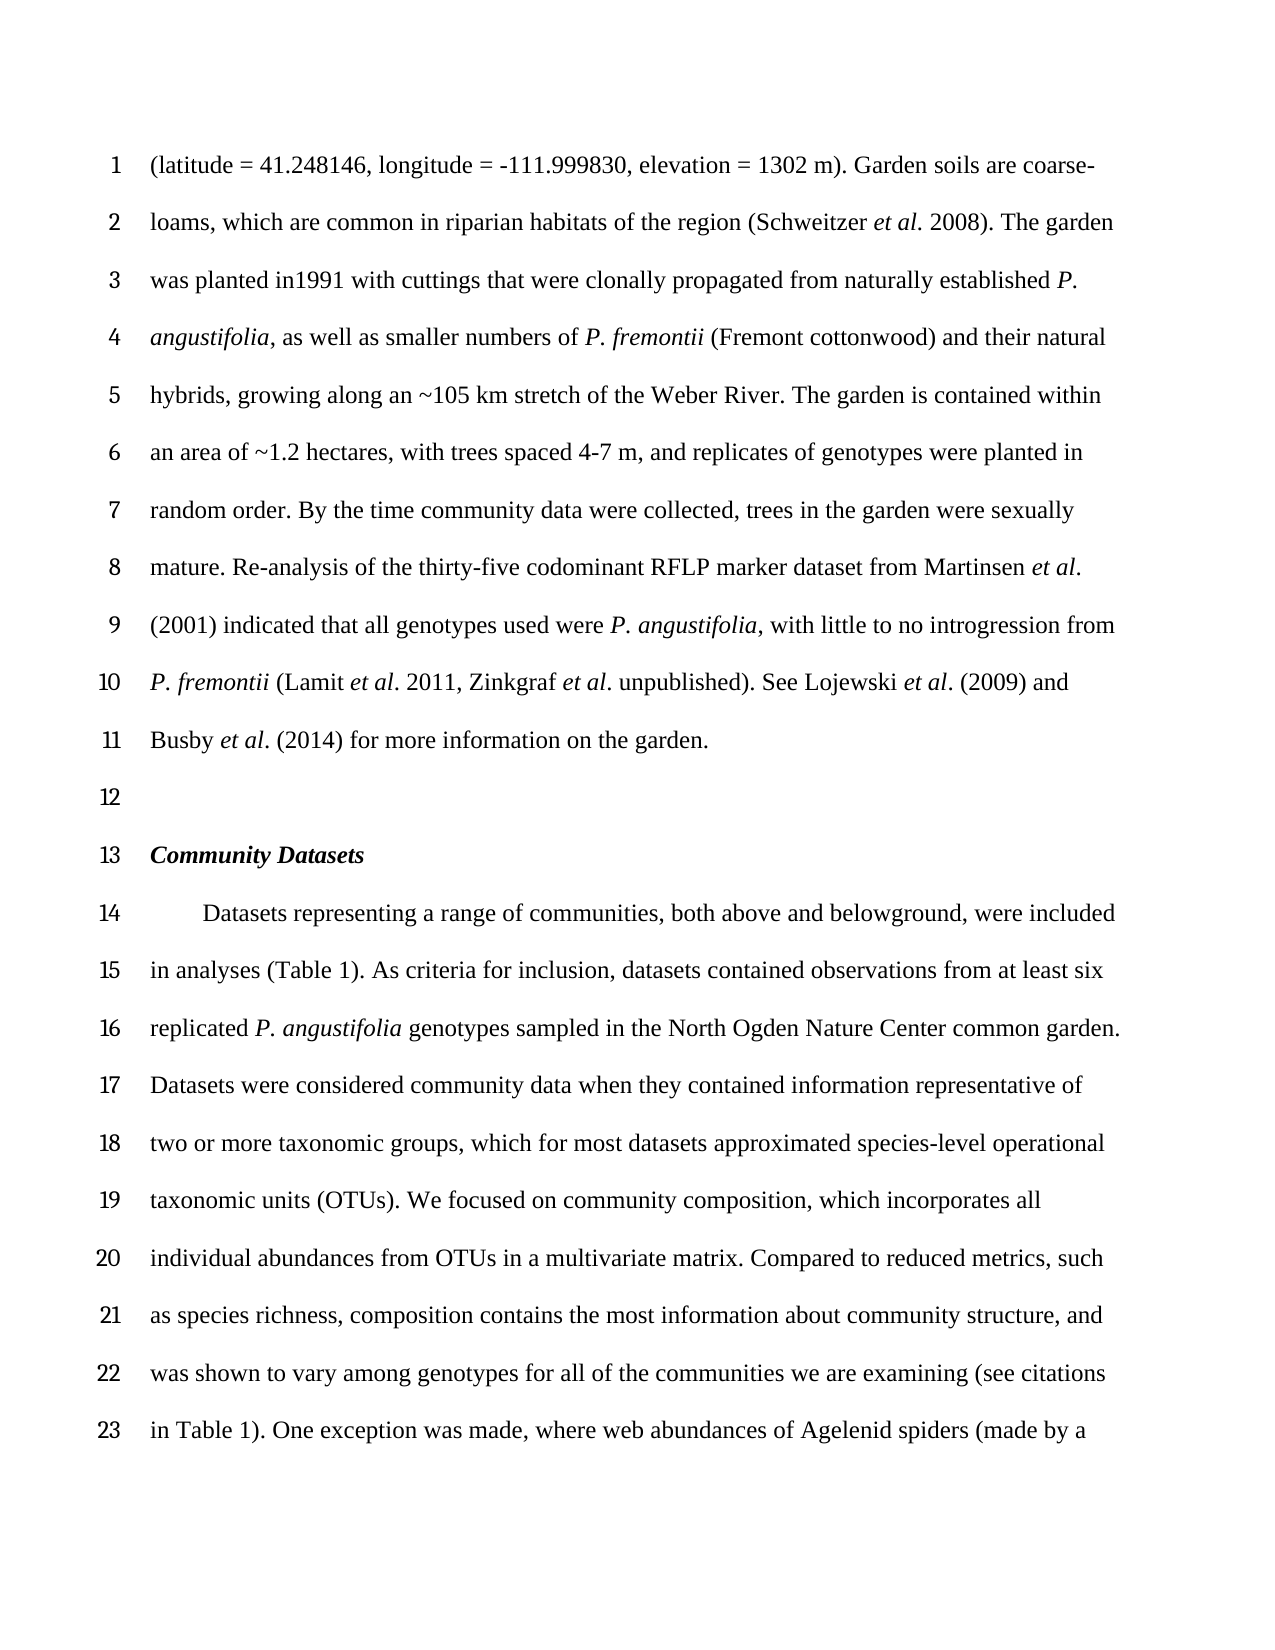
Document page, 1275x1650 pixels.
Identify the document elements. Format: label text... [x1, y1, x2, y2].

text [150, 898, 1125, 1444]
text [150, 150, 1125, 754]
text Community Datasets [150, 840, 1125, 869]
